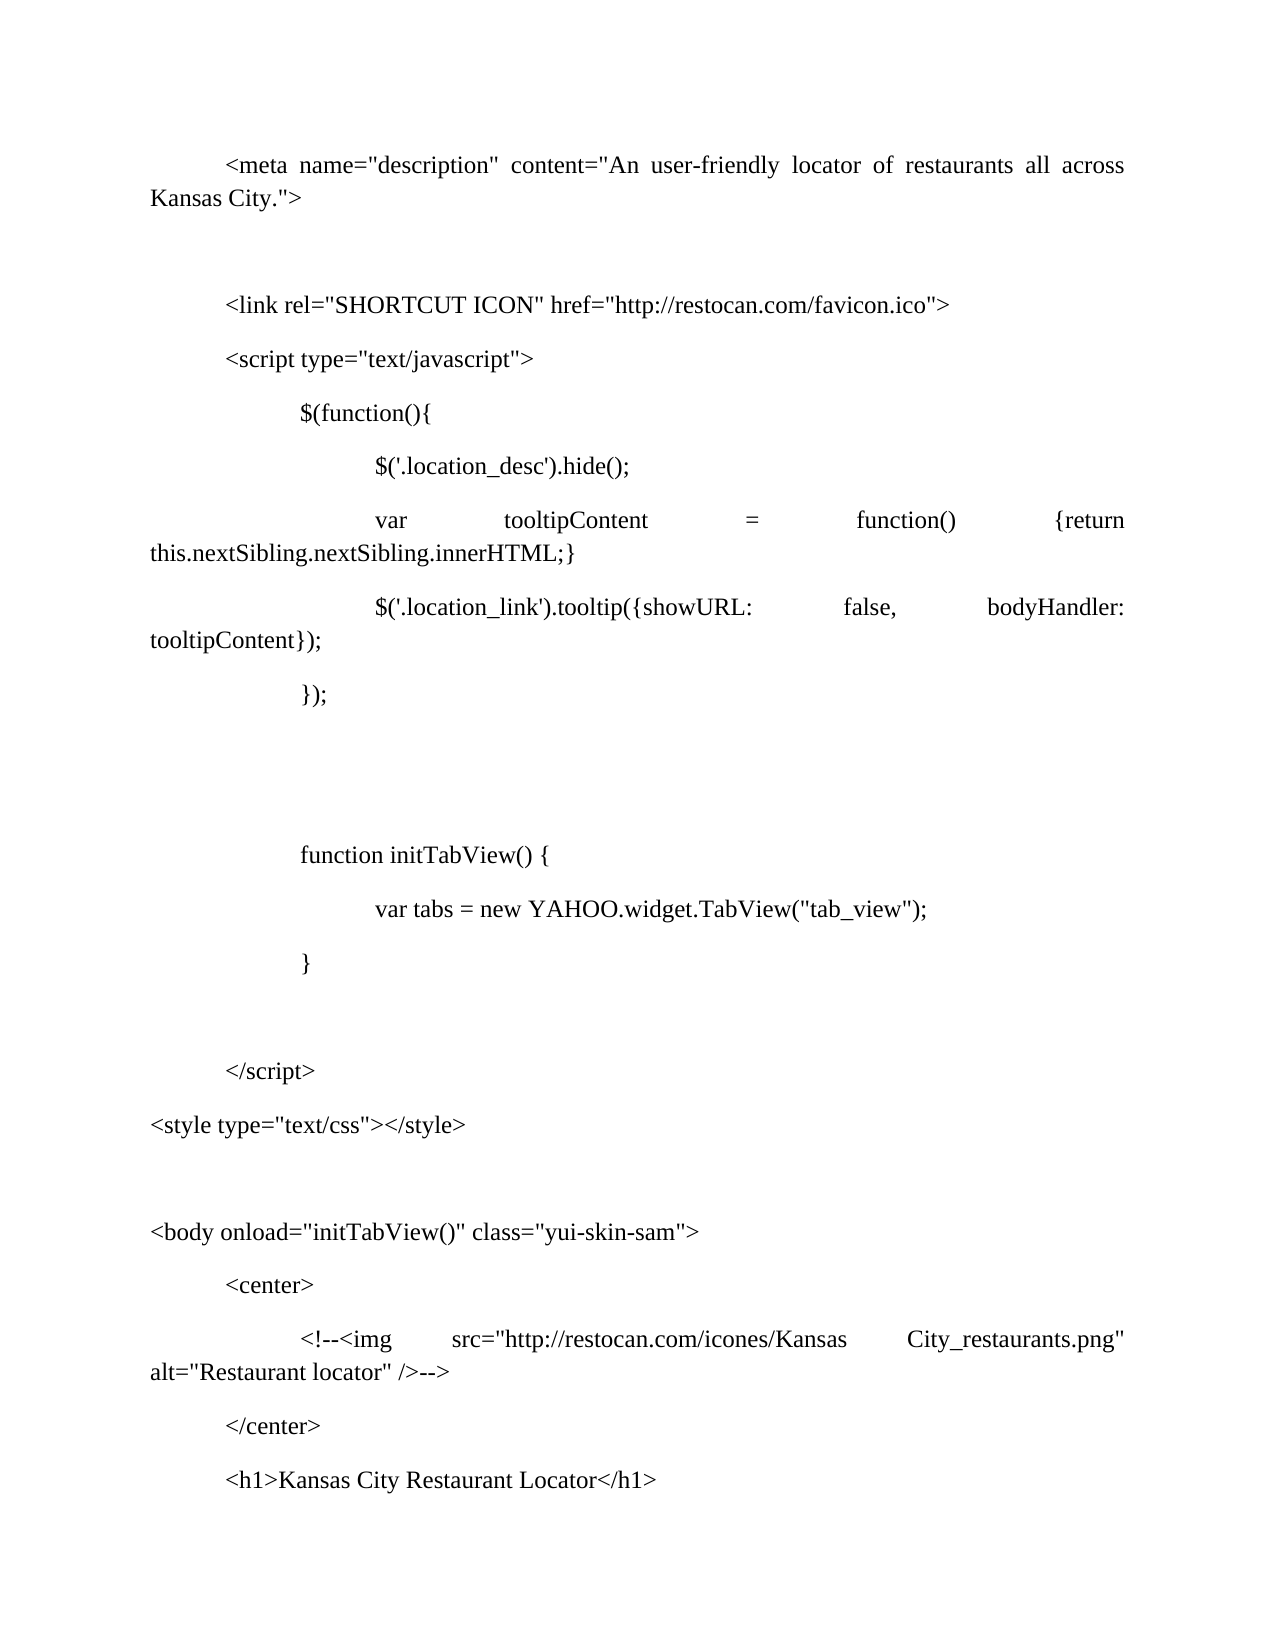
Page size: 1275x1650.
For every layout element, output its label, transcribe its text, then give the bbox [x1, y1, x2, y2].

text } [150, 948, 1125, 977]
text function initTabView() { [150, 841, 1125, 869]
text <link rel="SHORTCUT ICON" href="http://restocan.com/favicon.ico"> [150, 290, 1125, 319]
text $(function(){ [150, 398, 1125, 426]
text }); [150, 679, 1125, 708]
text <style type="text/css"></style> [150, 1110, 1125, 1139]
text </center> [150, 1411, 1125, 1440]
text $('.location_link').tooltip({showURL: false, bodyHandler: tooltipContent}); [150, 592, 1125, 654]
text <center> [150, 1271, 1125, 1299]
text <script type="text/javascript"> [150, 344, 1125, 372]
text <body onload="initTabView()" class="yui-skin-sam"> [150, 1217, 1125, 1246]
text $('.location_desc').hide(); [150, 451, 1125, 480]
text var tooltipContent = function() {return this.nextSibling.nextSibling.innerHTML;} [150, 505, 1125, 567]
text <!--<img src="http://restocan.com/icones/Kansas City_restaurants.png" alt="Restaurant locator" />--> [150, 1324, 1125, 1386]
text </script> [150, 1056, 1125, 1085]
text <h1>Kansas City Restaurant Locator</h1> [150, 1465, 1125, 1494]
text var tabs = new YAHOO.widget.TabView("tab_view"); [150, 894, 1125, 923]
text <meta name="description" content="An user-friendly locator of restaurants all across Kansas City."> [150, 150, 1125, 212]
